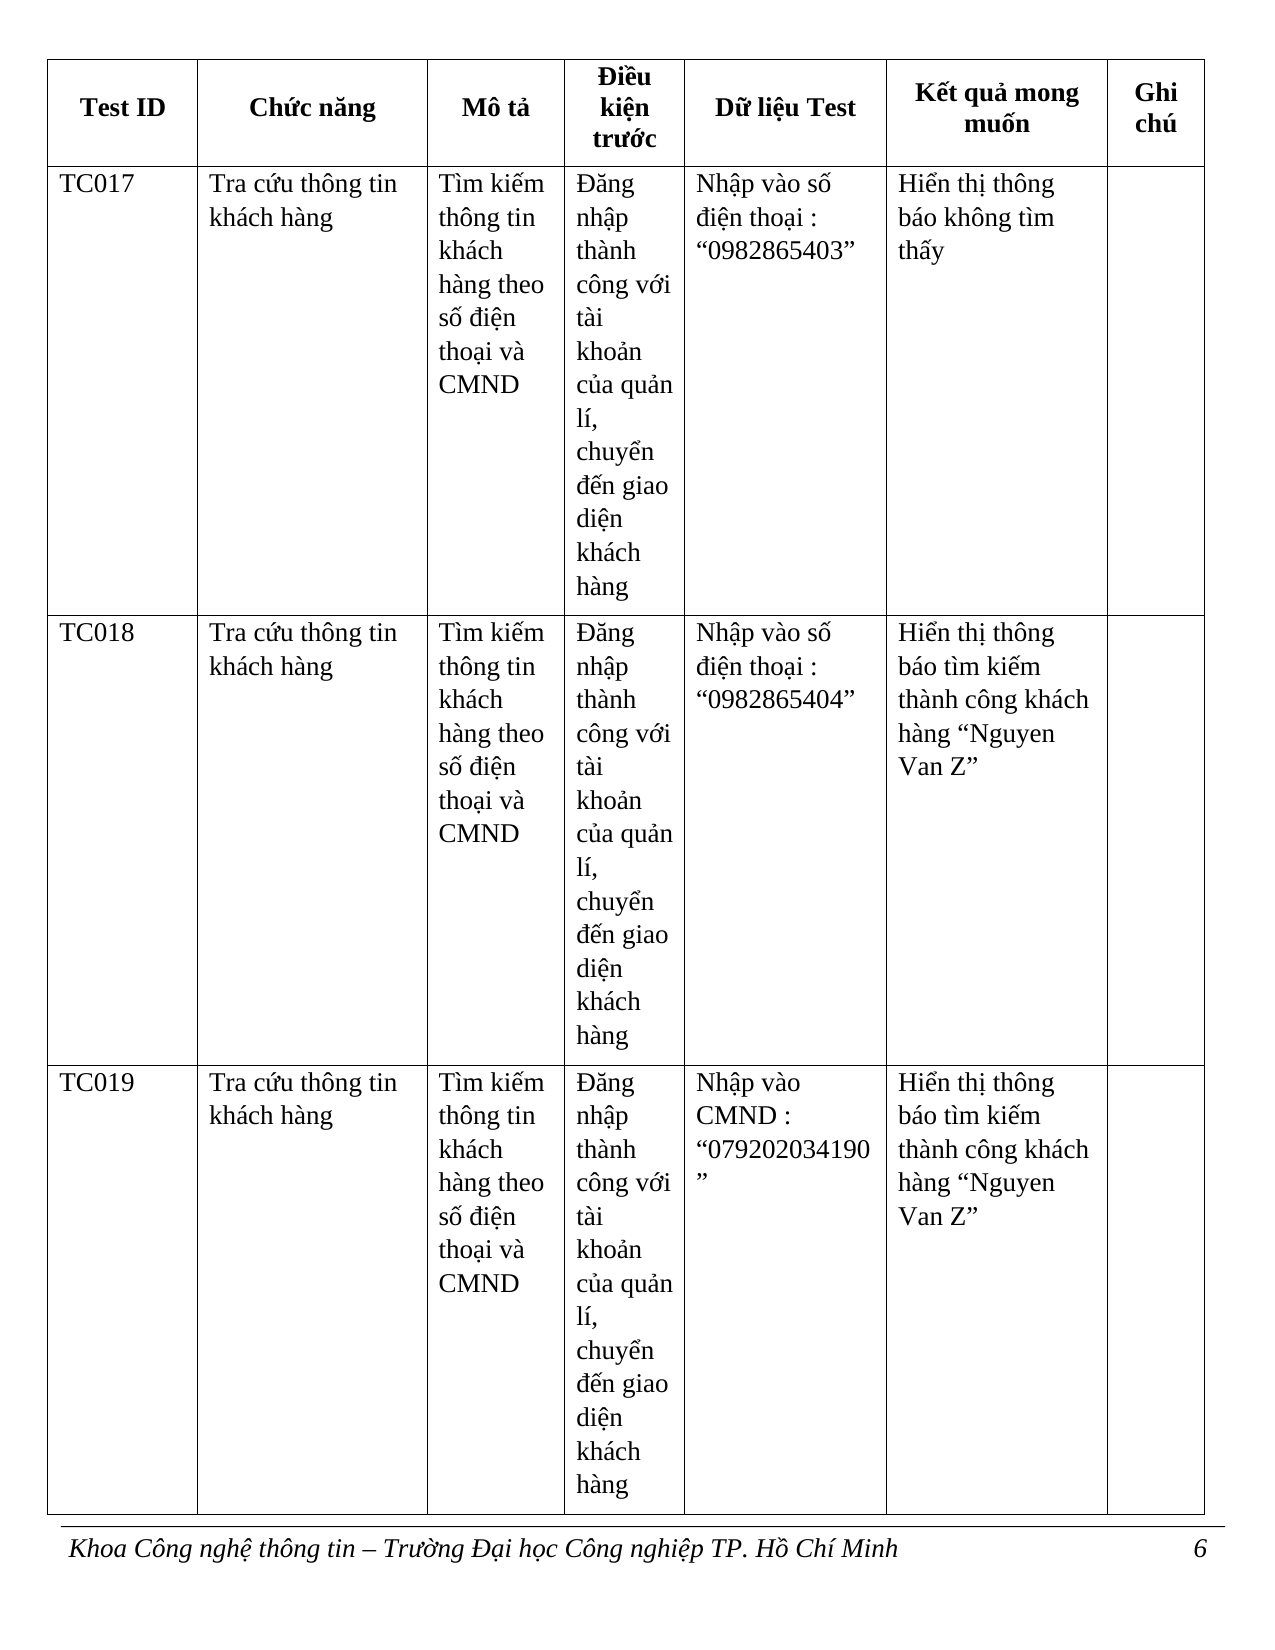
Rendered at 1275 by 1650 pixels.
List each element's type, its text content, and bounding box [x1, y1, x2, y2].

table_header Test ID [48, 60, 197, 166]
table_cell TC018 [48, 616, 197, 1064]
table_cell Tra cứu thông tin khách hàng [198, 167, 427, 615]
table_cell Đăng nhập thành công với tài khoản của quản lí, chuyển đến giao diện khách hàng [565, 616, 684, 1064]
table_cell Hiển thị thông báo tìm kiếm thành công khách hàng “Nguyen Van Z” [887, 616, 1107, 1064]
table_cell TC019 [48, 1066, 197, 1514]
table_header Kết quả mong muốn [887, 60, 1107, 166]
table_cell Tra cứu thông tin khách hàng [198, 1066, 427, 1514]
table_cell Nhập vào số điện thoại : “0982865403” [685, 167, 886, 615]
table_cell Hiển thị thông báo tìm kiếm thành công khách hàng “Nguyen Van Z” [887, 1066, 1107, 1514]
table_cell [1108, 167, 1204, 615]
table_cell Nhập vào số điện thoại : “0982865404” [685, 616, 886, 1064]
table_header Ghi chú [1108, 60, 1204, 166]
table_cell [565, 1066, 684, 1514]
table_cell Hiển thị thông báo không tìm thấy [887, 167, 1107, 615]
table_cell TC017 [48, 167, 197, 615]
table_cell Tìm kiếm thông tin khách hàng theo số điện thoại và CMND [428, 167, 564, 615]
table_cell Nhập vào CMND : “079202034190” [685, 1066, 886, 1514]
table_header Dữ liệu Test [685, 60, 886, 166]
table_cell Tìm kiếm thông tin khách hàng theo số điện thoại và CMND [428, 616, 564, 1064]
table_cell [565, 167, 684, 615]
table_cell Tra cứu thông tin khách hàng [198, 616, 427, 1064]
table_header Chức năng [198, 60, 427, 166]
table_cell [428, 1066, 564, 1514]
table_cell [1108, 1066, 1204, 1514]
table_header Điều kiện trước [565, 60, 684, 166]
table_cell [1108, 616, 1204, 1064]
table_header Mô tả [428, 60, 564, 166]
